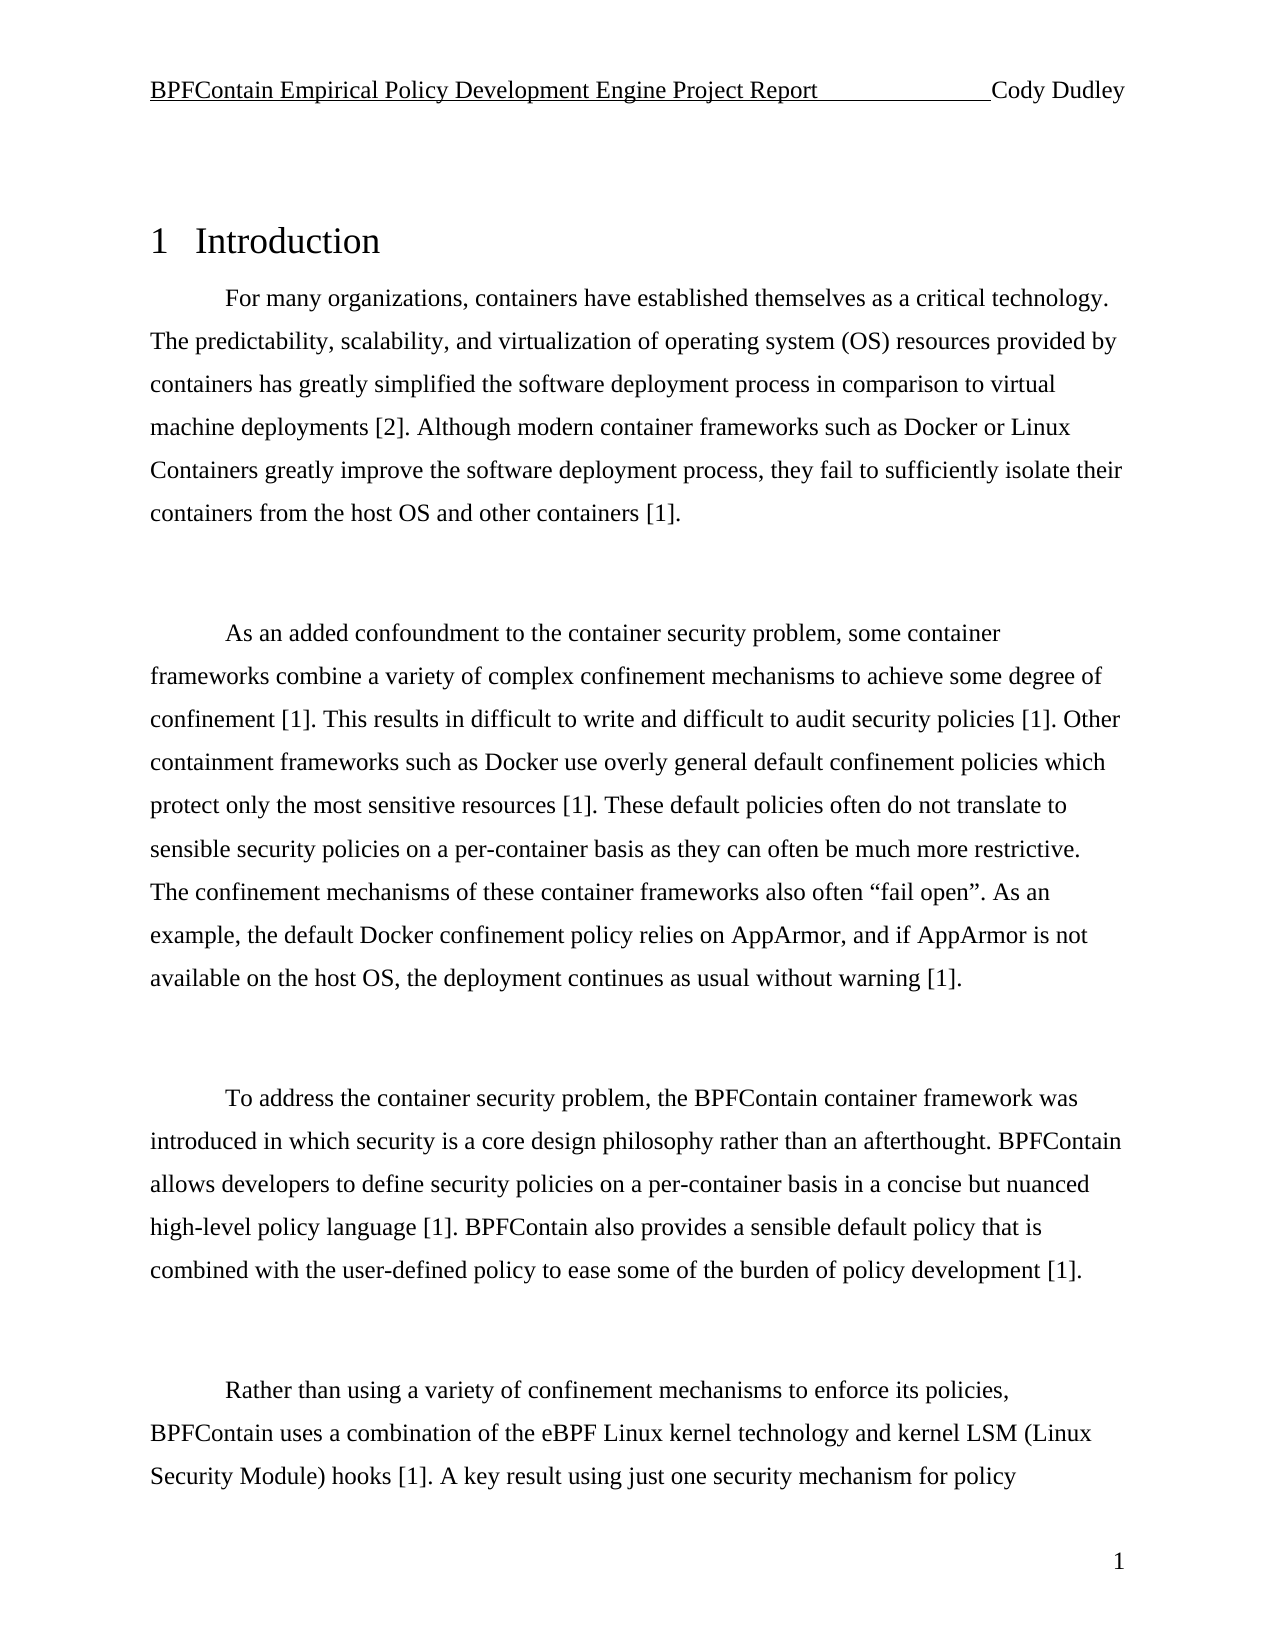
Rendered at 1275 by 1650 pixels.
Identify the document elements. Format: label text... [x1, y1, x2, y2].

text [150, 1375, 1125, 1490]
subtitle Introduction [150, 218, 1125, 261]
text To address the container security problem, the BPFContain container framework was introduced in which security is a core design philosophy rather than an afterthought. BPFContain allows developers to define security policies on a per-container basis in a concise but nuanced high-level policy language . BPFContain also provides a sensible default policy that is combined with the user-defined policy to ease some of the burden of policy development . [150, 1083, 1125, 1284]
text For many organizations, containers have established themselves as a critical technology. The predictability, scalability, and virtualization of operating system (OS) resources provided by containers has greatly simplified the software deployment process in comparison to virtual machine deployments . Although modern container frameworks such as Docker or Linux Containers greatly improve the software deployment process, they fail to sufficiently isolate their containers from the host OS and other containers . [150, 283, 1125, 527]
text As an added confoundment to the container security problem, some container frameworks combine a variety of complex confinement mechanisms to achieve some degree of confinement . This results in difficult to write and difficult to audit security policies . Other containment frameworks such as Docker use overly general default confinement policies which protect only the most sensitive resources . These default policies often do not translate to sensible security policies on a per-container basis as they can often be much more restrictive. The confinement mechanisms of these container frameworks also often “fail open”. As an example, the default Docker confinement policy relies on AppArmor, and if AppArmor is not available on the host OS, the deployment continues as usual without warning . [150, 618, 1125, 992]
